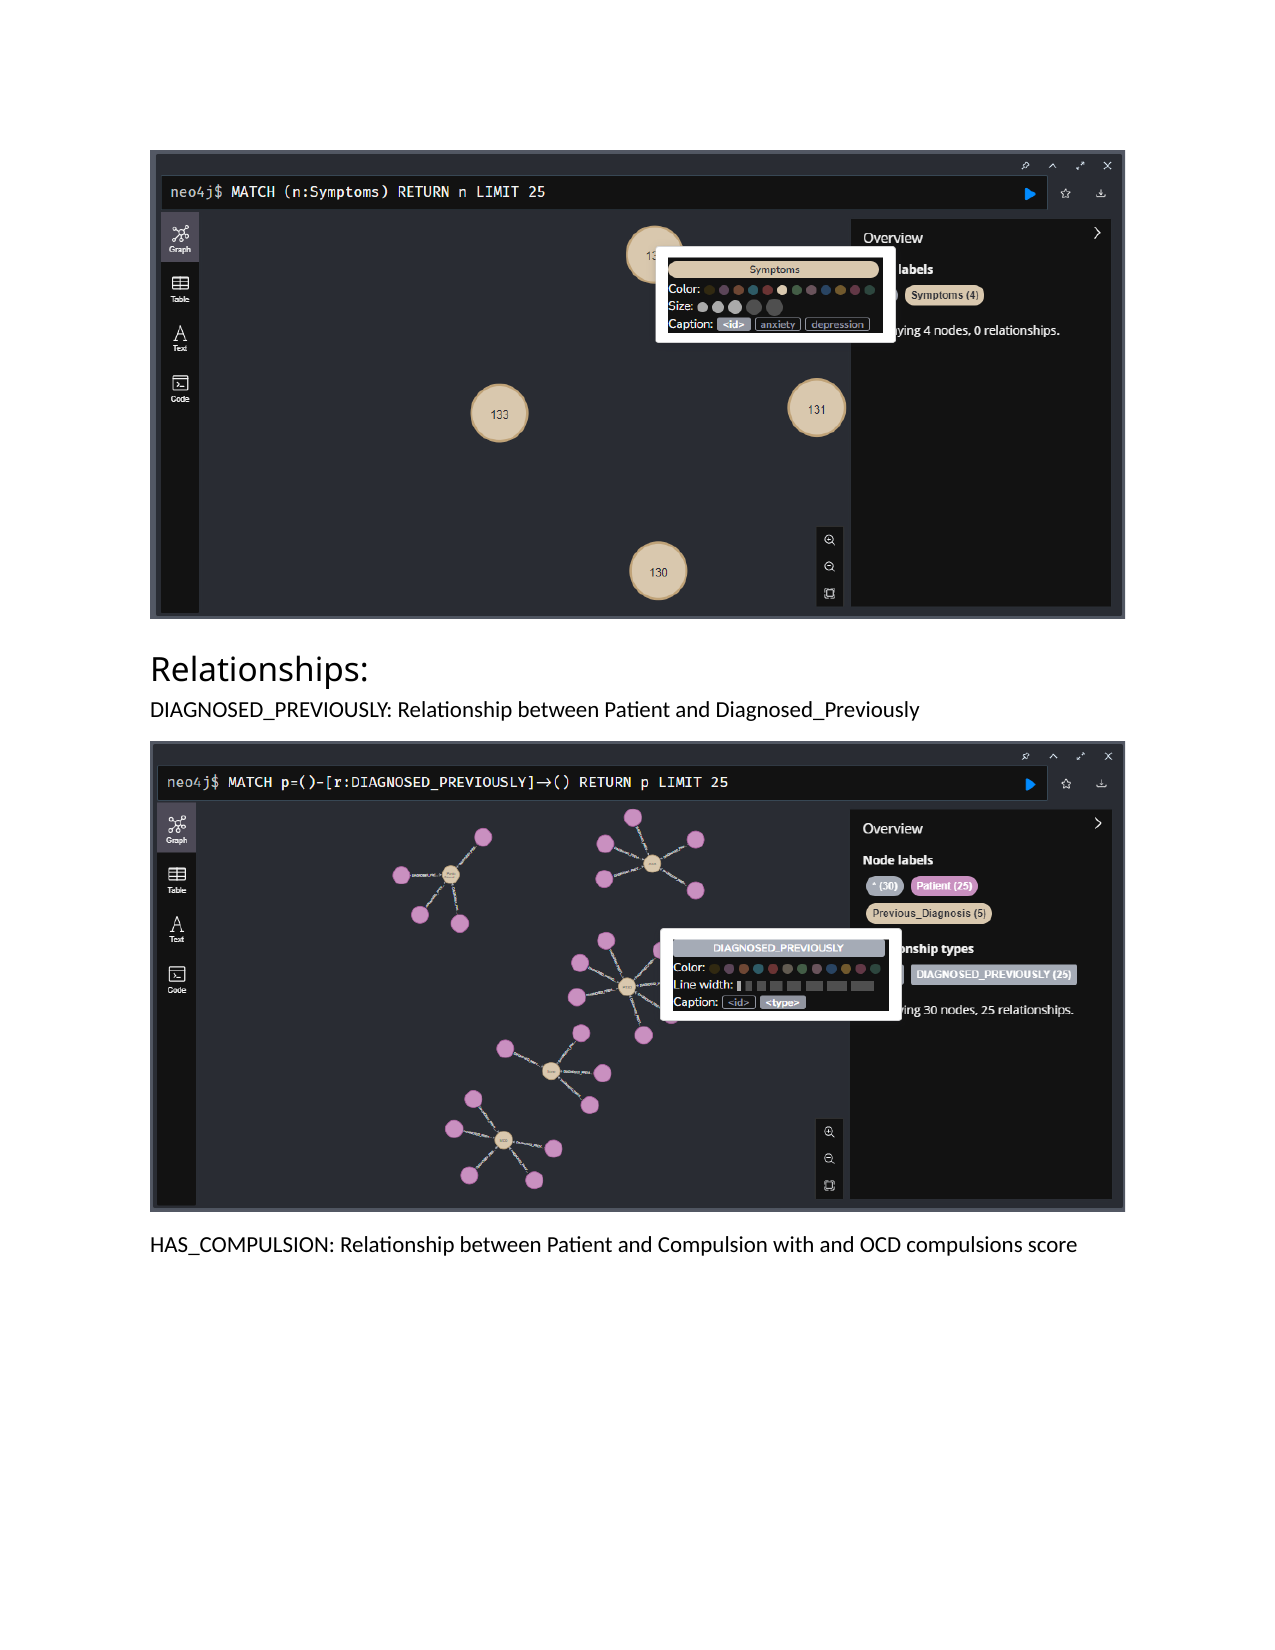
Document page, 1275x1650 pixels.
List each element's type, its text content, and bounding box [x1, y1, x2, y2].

picture [150, 150, 1125, 619]
picture [150, 741, 1125, 1212]
text DIAGNOSED_PREVIOUSLY: Relationship between Patient and Diagnosed_Previously [150, 695, 1125, 723]
subtitle Relationships: [150, 646, 1125, 691]
text HAS_COMPULSION: Relationship between Patient and Compulsion with and OCD compulsions score [150, 1230, 1125, 1258]
